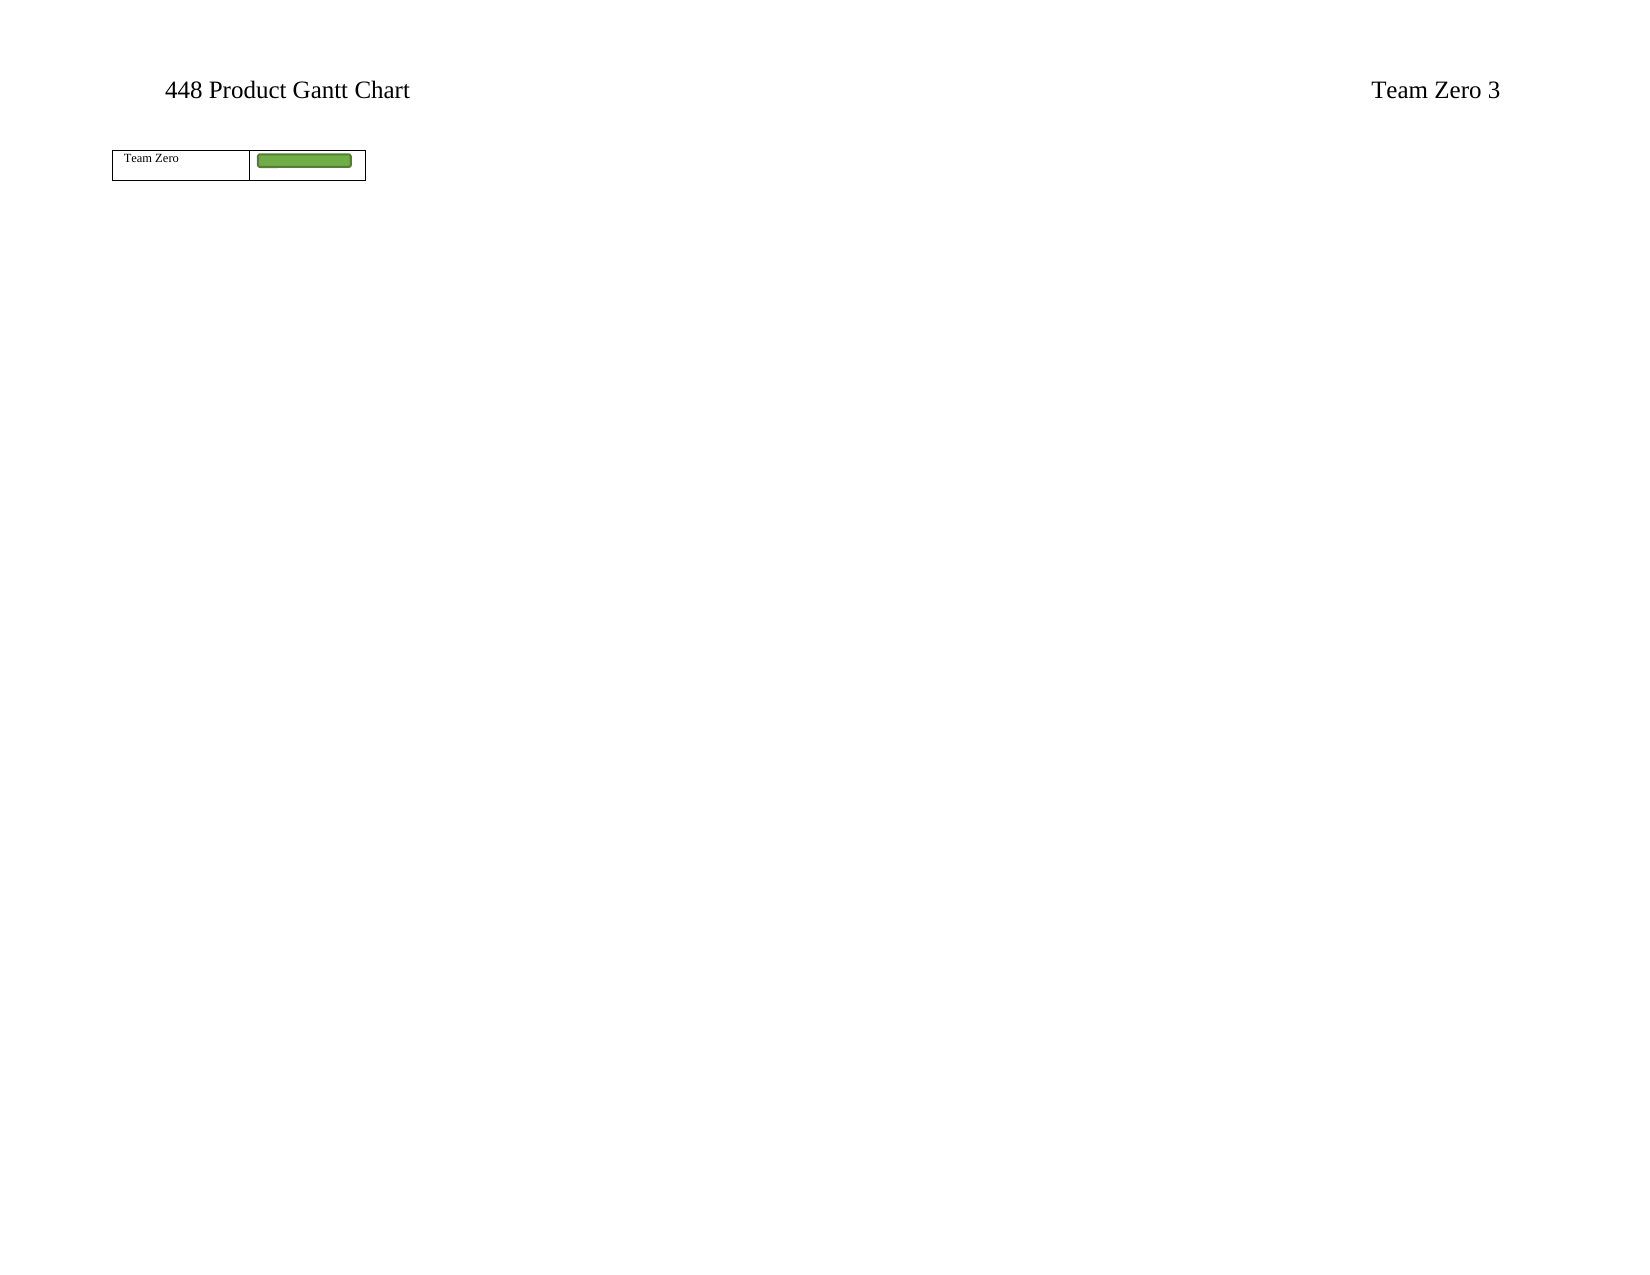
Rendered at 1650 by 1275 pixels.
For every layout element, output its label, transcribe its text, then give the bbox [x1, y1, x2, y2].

table_cell [250, 151, 365, 180]
table_cell Team Zero [113, 151, 249, 180]
